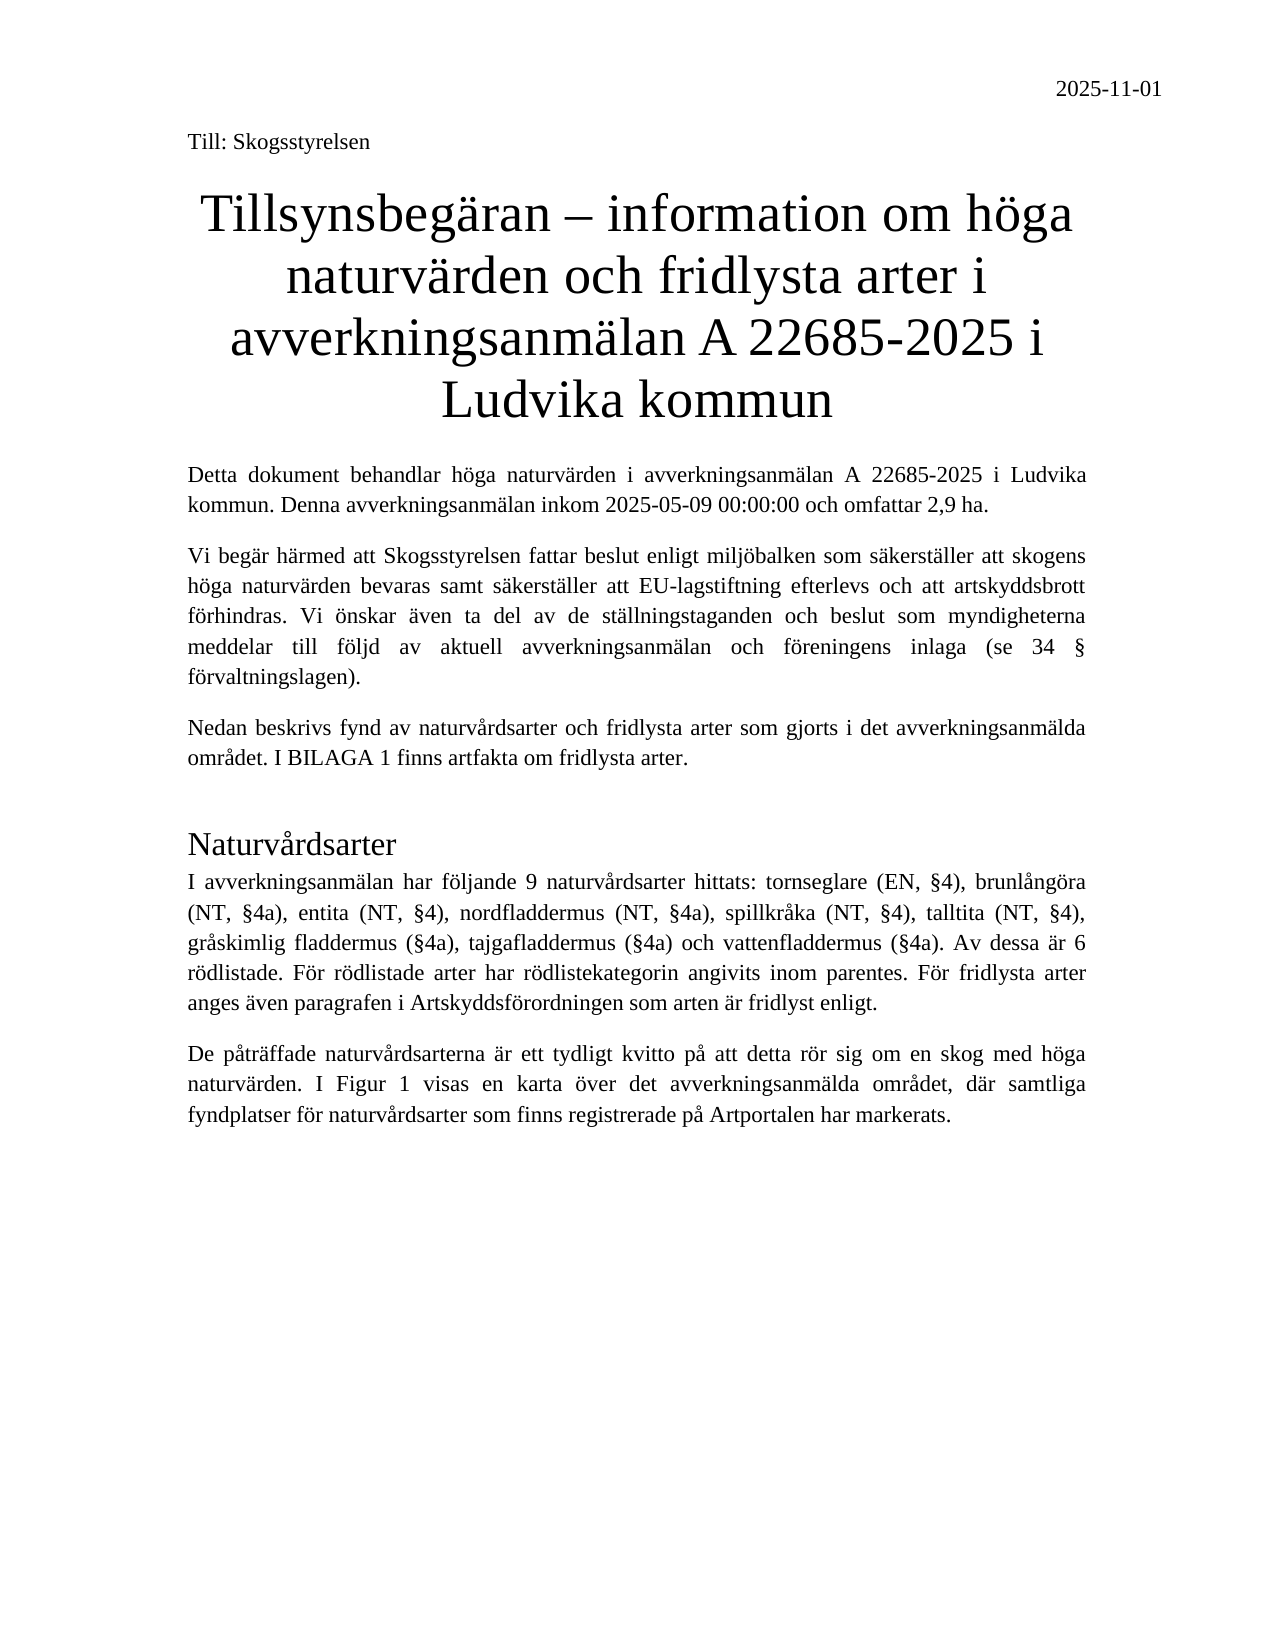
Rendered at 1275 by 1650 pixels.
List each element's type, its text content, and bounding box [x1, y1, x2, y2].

text Detta dokument behandlar höga naturvärden i avverkningsanmälan A 22685-2025 i Ludvika kommun. Denna avverkningsanmälan inkom 2025-05-09 00:00:00 och omfattar 2,9 ha. [187, 461, 1087, 517]
text I avverkningsanmälan har följande 9 naturvårdsarter hittats: tornseglare (EN, §4), brunlångöra (NT, §4a), entita (NT, §4), nordfladdermus (NT, §4a), spillkråka (NT, §4), talltita (NT, §4), gråskimlig fladdermus (§4a), tajgafladdermus (§4a) och vattenfladdermus (§4a). Av dessa är 6 rödlistade. För rödlistade arter har rödlistekategorin angivits inom parentes. För fridlysta arter anges även paragrafen i Artskyddsförordningen som arten är fridlyst enligt. [187, 868, 1087, 1016]
title Tillsynsbegäran – information om höga naturvärden och fridlysta arter i avverkningsanmälan A 22685-2025 i Ludvika kommun [187, 180, 1087, 429]
text Vi begär härmed att Skogsstyrelsen fattar beslut enligt miljöbalken som säkerställer att skogens höga naturvärden bevaras samt säkerställer att EU-lagstiftning efterlevs och att artskyddsbrott förhindras. Vi önskar även ta del av de ställningstaganden och beslut som myndigheterna meddelar till följd av aktuell avverkningsanmälan och föreningens inlaga (se 34 § förvaltningslagen). [187, 542, 1087, 689]
subtitle Naturvårdsarter [187, 824, 1087, 863]
text Nedan beskrivs fynd av naturvårdsarter och fridlysta arter som gjorts i det avverkningsanmälda området. I BILAGA 1 finns artfakta om fridlysta arter. [187, 714, 1087, 771]
text De påträffade naturvårdsarterna är ett tydligt kvitto på att detta rör sig om en skog med höga naturvärden. I Figur 1 visas en karta över det avverkningsanmälda området, där samtliga fyndplatser för naturvårdsarter som finns registrerade på Artportalen har markerats. [187, 1040, 1087, 1127]
